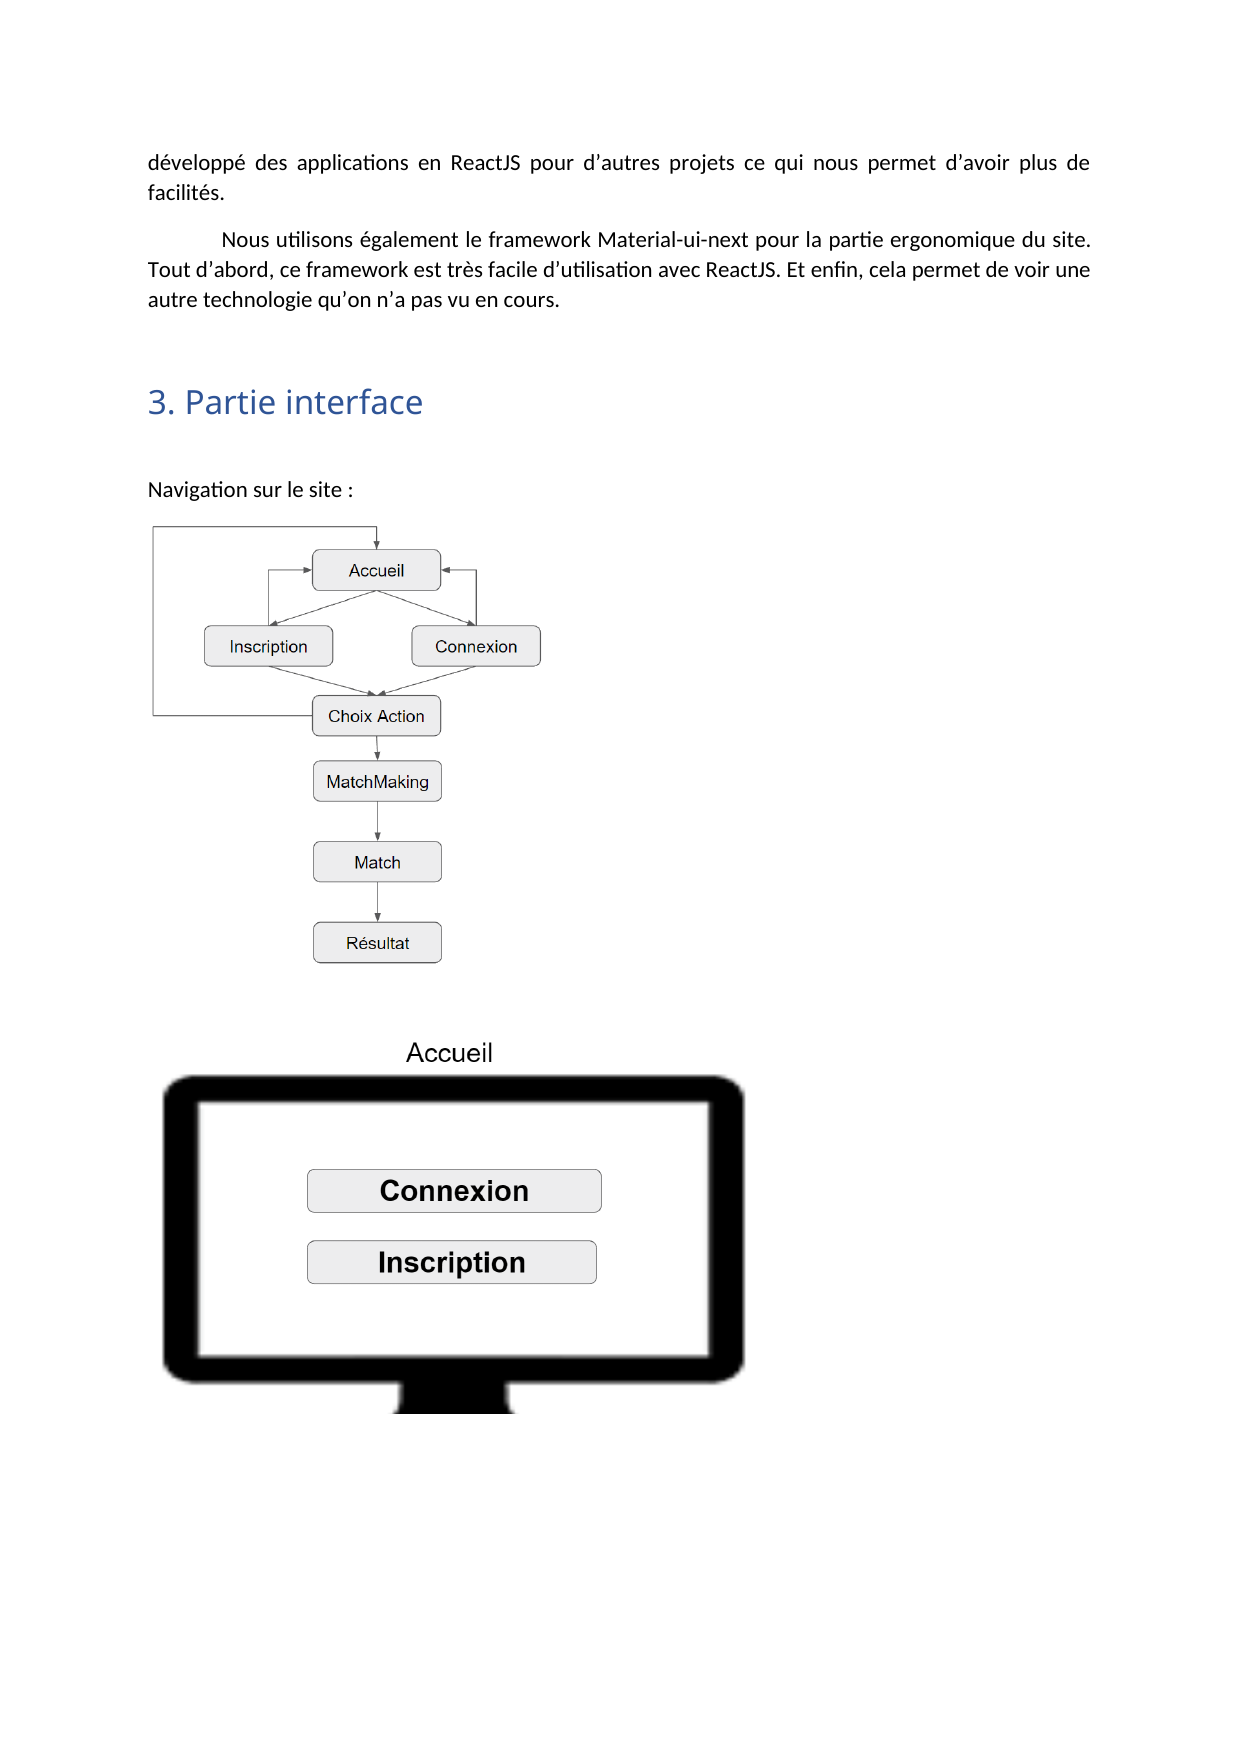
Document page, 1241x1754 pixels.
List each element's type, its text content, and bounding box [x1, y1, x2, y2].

subtitle 3. Partie interface [148, 379, 1093, 424]
picture [147, 521, 568, 973]
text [148, 148, 1093, 206]
text Navigation sur le site : [148, 475, 1093, 503]
picture [147, 1037, 776, 1414]
text Nous utilisons également le framework Material-ui-next pour la partie ergonomique du site. Tout d’abord, ce framework est très facile d’utilisation avec ReactJS. Et enfin, cela permet de voir une autre technologie qu’on n’a pas vu en cours. [148, 225, 1093, 313]
